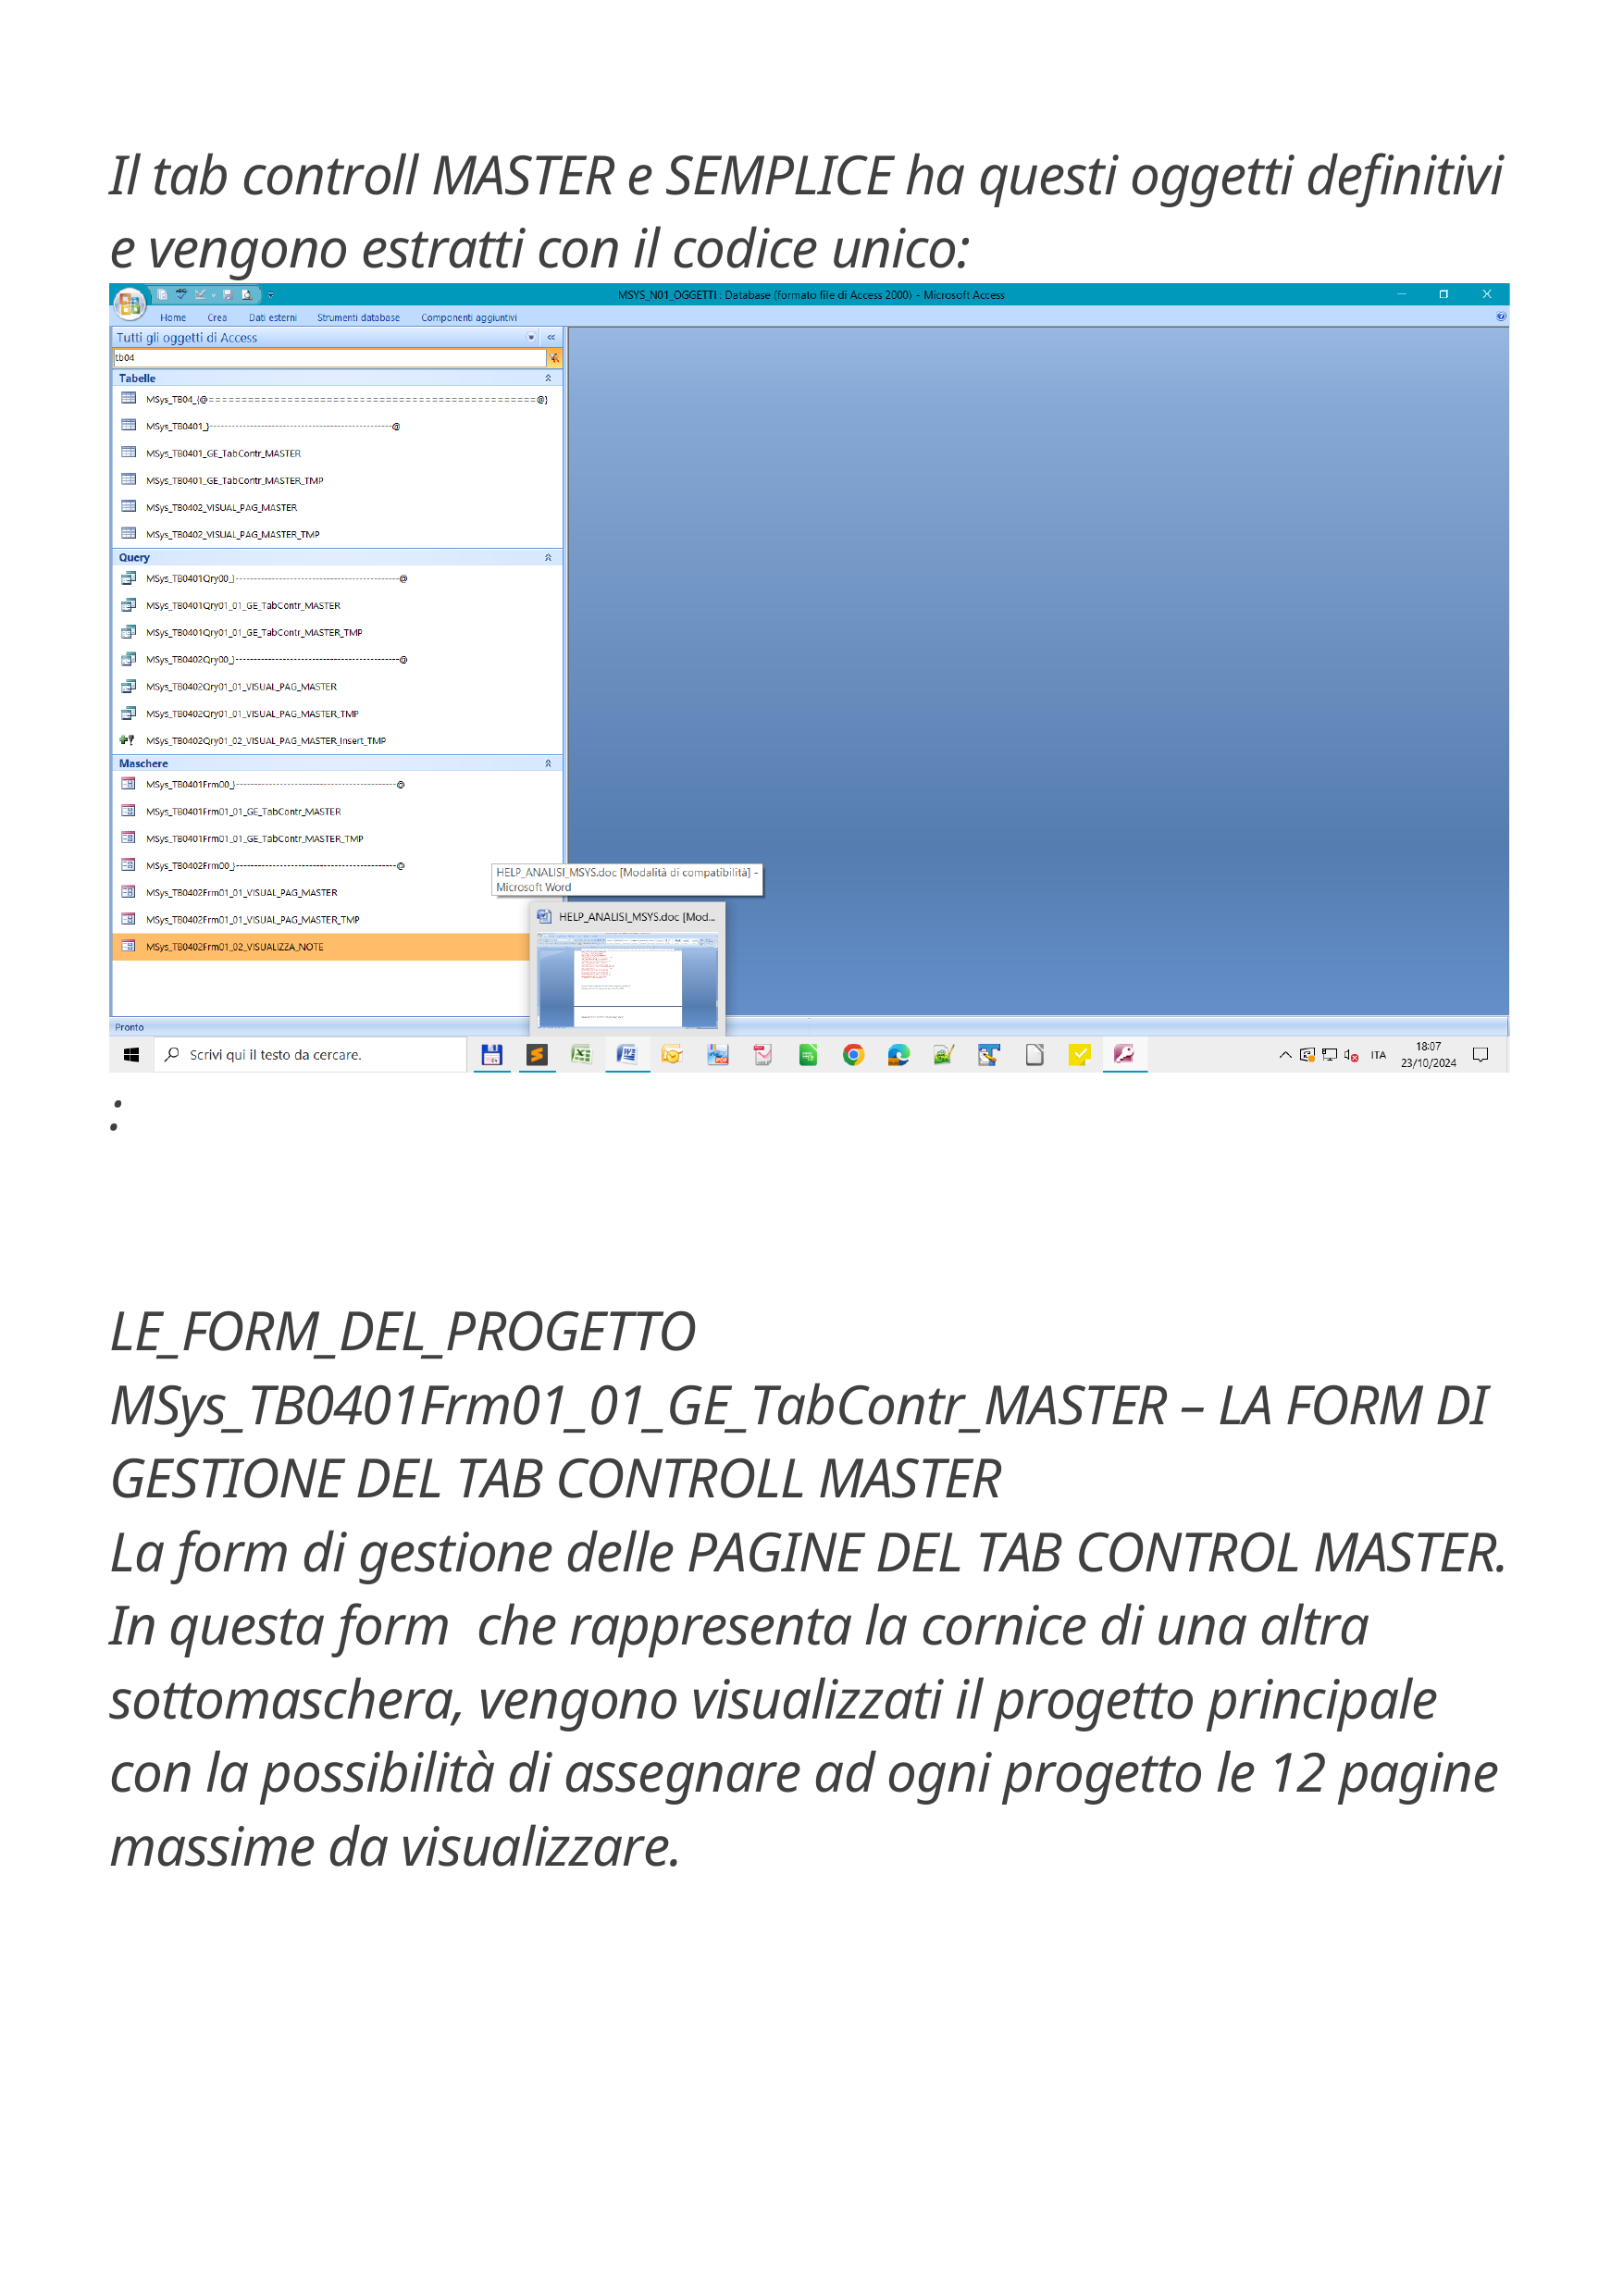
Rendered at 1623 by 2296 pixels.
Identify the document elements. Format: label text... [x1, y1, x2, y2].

picture [145, 283, 262, 304]
picture [109, 288, 1510, 1073]
title Il tab controll MASTER e SEMPLICE ha questi oggetti definitivi e vengono estratti con il codice unico: [109, 137, 1514, 284]
title MSys_TB0401Frm01_01_GE_TabContr_MASTER – LA FORM DI GESTIONE DEL TAB CONTROLL MASTER [109, 1367, 1514, 1514]
title La form di gestione delle PAGINE DEL TAB CONTROL MASTER. In questa form che rappresenta la cornice di una altra sottomaschera, vengono visualizzati il progetto principale con la possibilità di assegnare ad ogni progetto le 12 pagine massime da visualizzare. [109, 1514, 1514, 1881]
title LE_FORM_DEL_PROGETTO [109, 1293, 1514, 1367]
